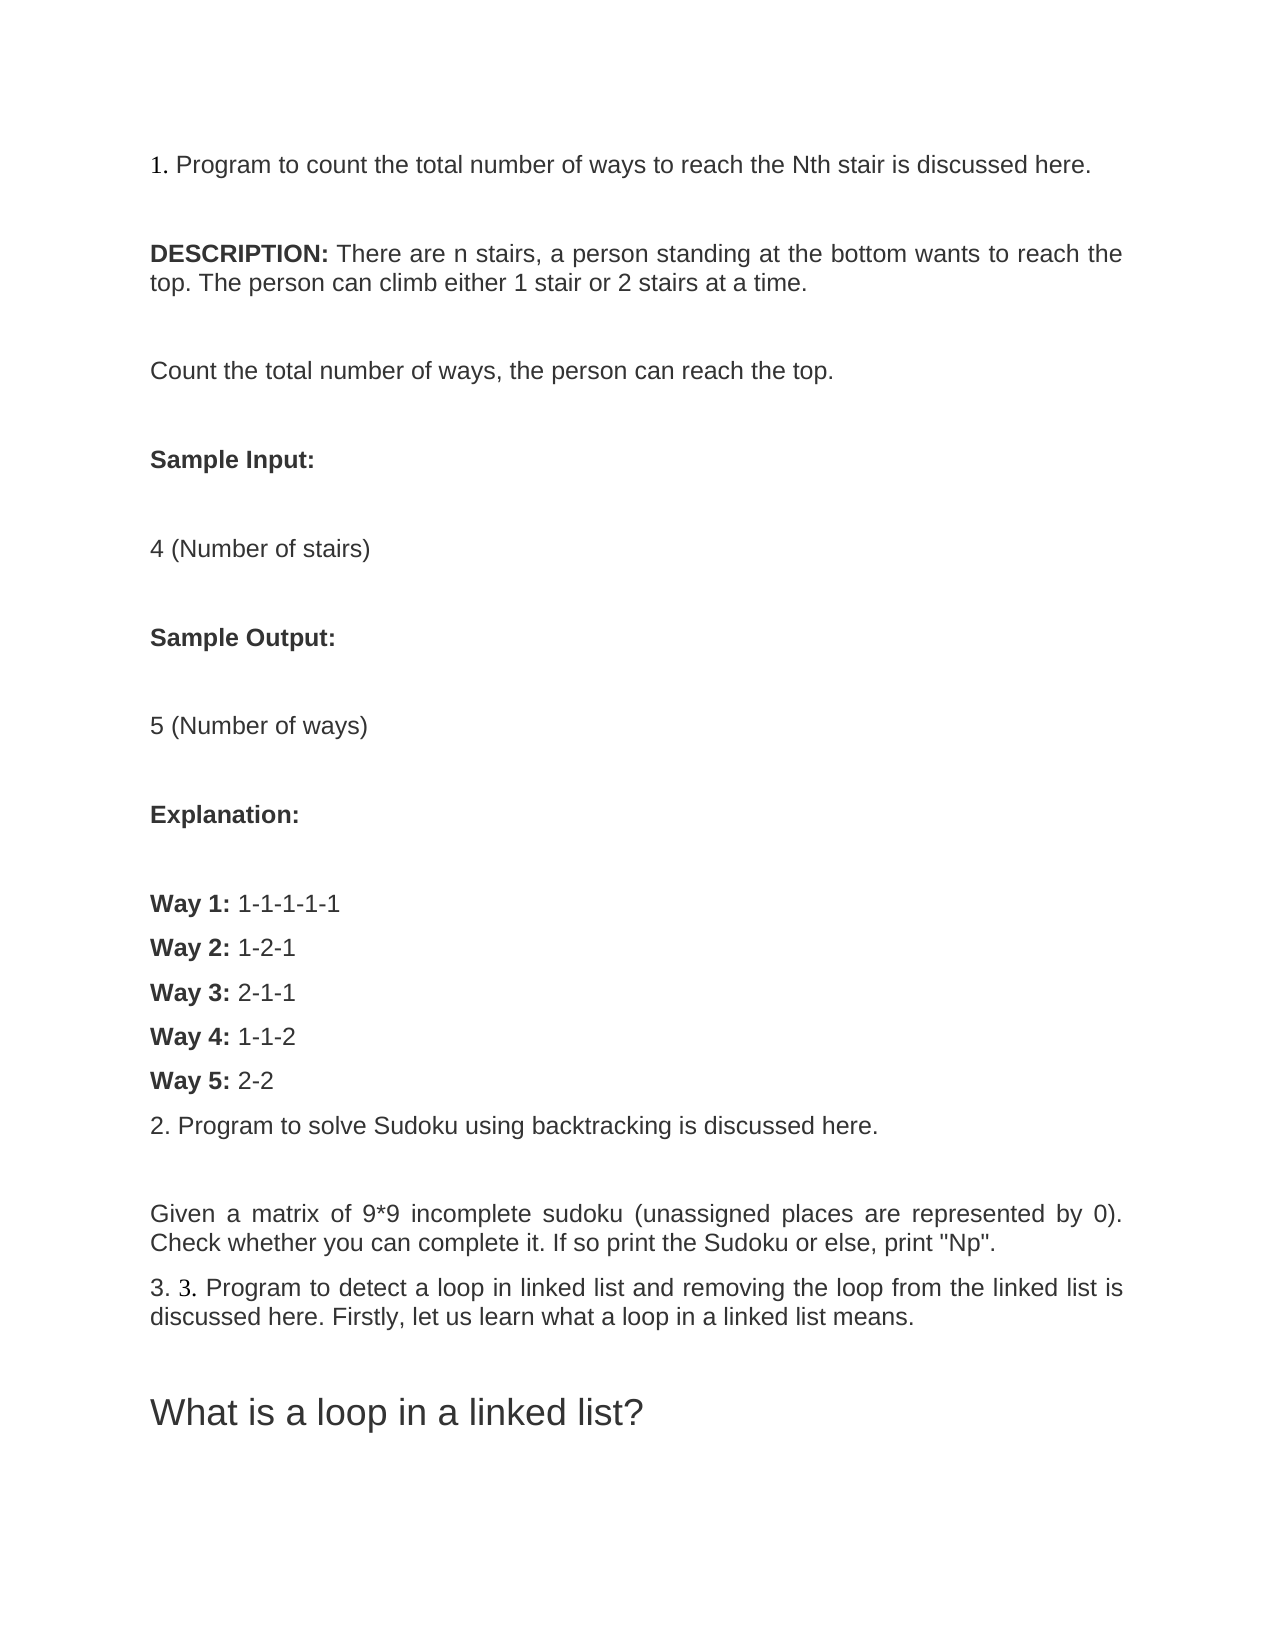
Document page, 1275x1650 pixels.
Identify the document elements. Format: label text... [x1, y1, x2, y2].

text Way 1: 1-1-1-1-1 [150, 889, 1125, 918]
text 1. Program to count the total number of ways to reach the Nth stair is discussed here. [150, 150, 1125, 179]
text Way 2: 1-2-1 [150, 933, 1125, 962]
text 4 (Number of stairs) [150, 534, 1125, 563]
text Way 3: 2-1-1 [150, 978, 1125, 1006]
text 3. 3. Program to detect a loop in linked list and removing the loop from the linked list is discussed here. Firstly, let us learn what a loop in a linked list means. [150, 1273, 1125, 1330]
subtitle What is a loop in a linked list? [150, 1390, 1125, 1433]
text Way 4: 1-1-2 [150, 1022, 1125, 1051]
text 5 (Number of ways) [150, 711, 1125, 740]
text Sample Output: [150, 623, 1125, 651]
text Way 5: 2-2 [150, 1066, 1125, 1095]
text DESCRIPTION: There are n stairs, a person standing at the bottom wants to reach the top. The person can climb either 1 stair or 2 stairs at a time. [150, 239, 1125, 296]
text Count the total number of ways, the person can reach the top. [150, 356, 1125, 385]
text Sample Input: [150, 445, 1125, 474]
text 2. Program to solve Sudoku using backtracking is discussed here. [150, 1111, 1125, 1139]
text Explanation: [150, 800, 1125, 829]
text Given a matrix of 9*9 incomplete sudoku (unassigned places are represented by 0). Check whether you can complete it. If so print the Sudoku or else, print "Np". [150, 1199, 1125, 1257]
